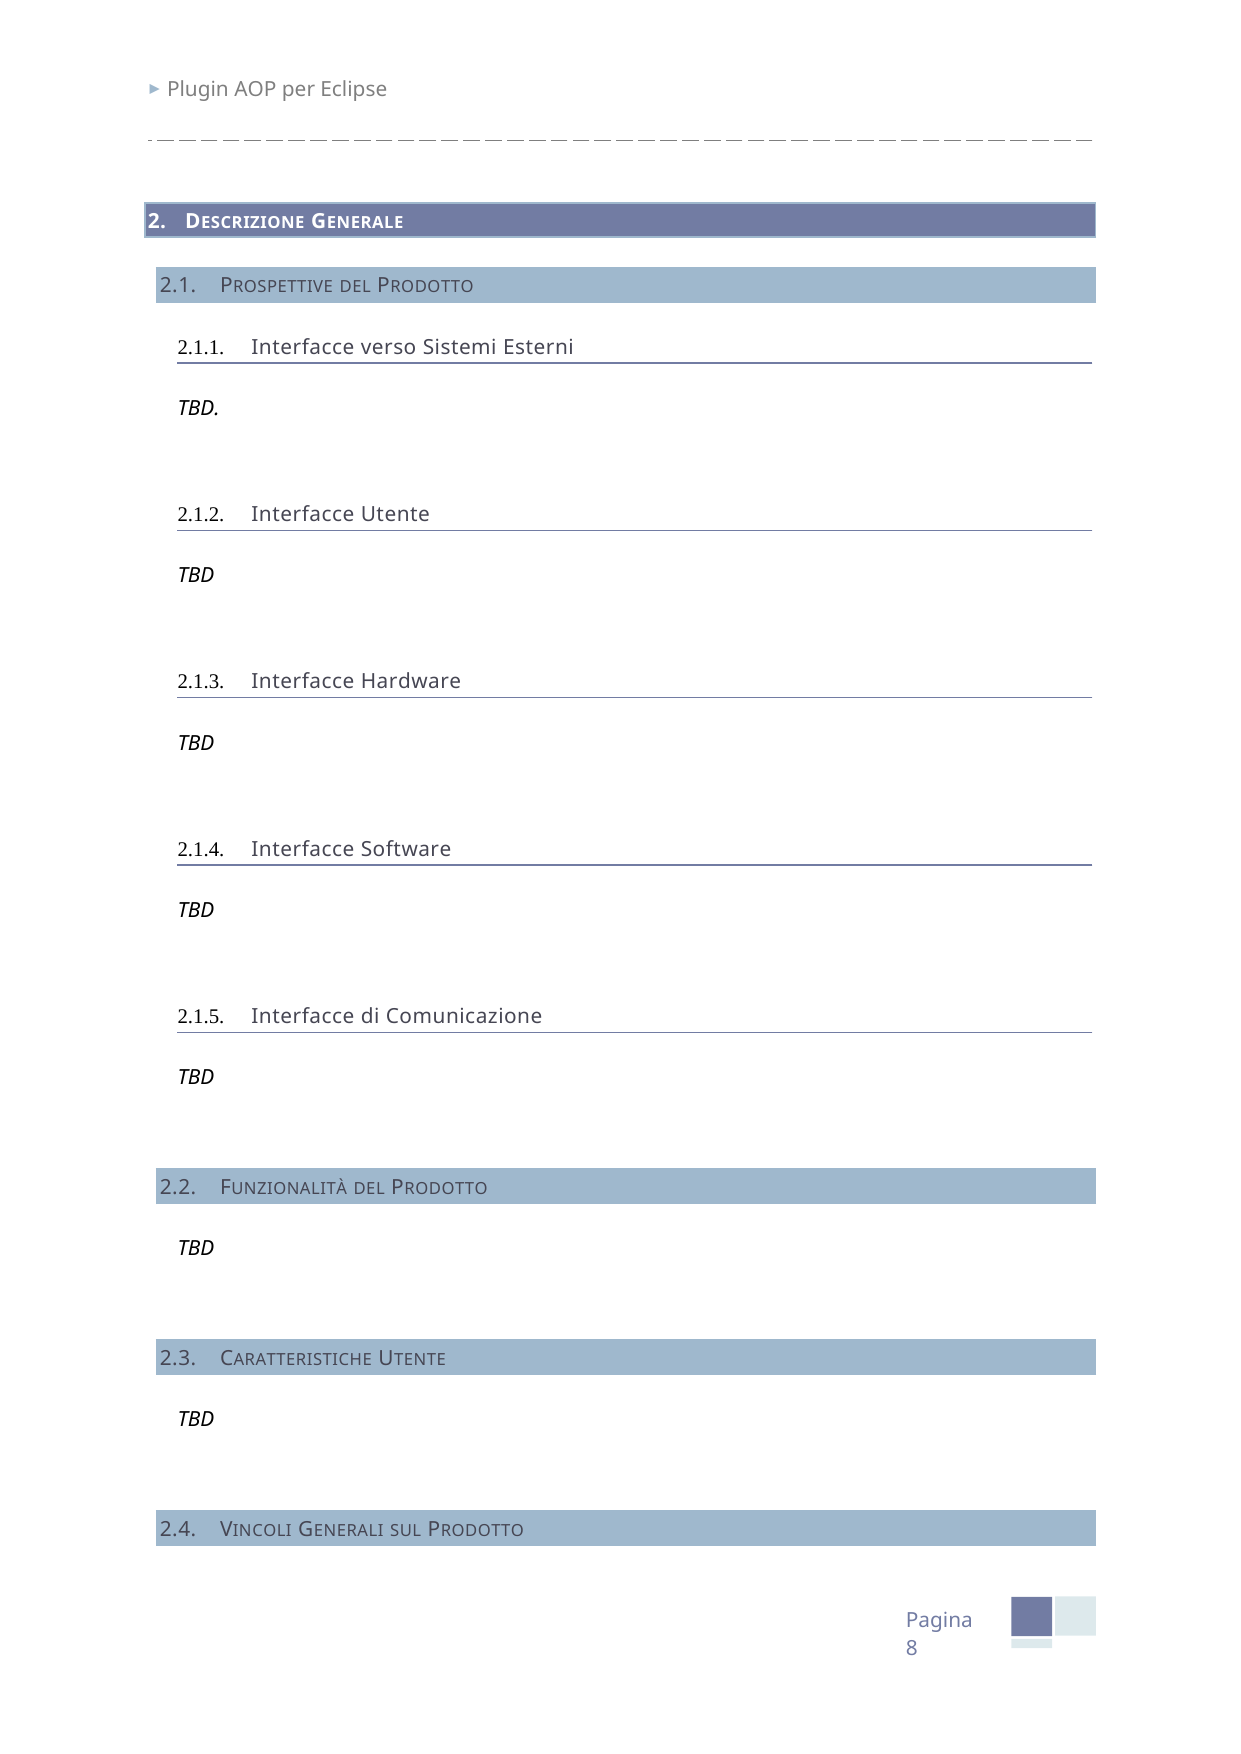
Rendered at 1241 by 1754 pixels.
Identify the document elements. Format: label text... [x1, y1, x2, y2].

subtitle Vincoli Generali sul Prodotto [157, 1512, 1095, 1544]
subtitle Interfacce Software [177, 834, 1092, 864]
subtitle Interfacce verso Sistemi Esterni [177, 332, 1092, 362]
text TBD [177, 1062, 1092, 1091]
subtitle Interfacce Utente [177, 499, 1092, 530]
text TBD. [177, 393, 1092, 422]
subtitle Interfacce Hardware [177, 666, 1092, 697]
subtitle Interfacce di Comunicazione [177, 1001, 1092, 1032]
subtitle Descrizione Generale [146, 204, 1095, 236]
text TBD [177, 1233, 1092, 1262]
text TBD [177, 728, 1092, 756]
subtitle Prospettive del Prodotto [157, 269, 1095, 301]
text TBD [177, 1404, 1092, 1433]
subtitle Funzionalità del Prodotto [157, 1170, 1095, 1203]
text TBD [177, 895, 1092, 923]
subtitle Caratteristiche Utente [157, 1341, 1095, 1373]
text TBD [177, 560, 1092, 589]
